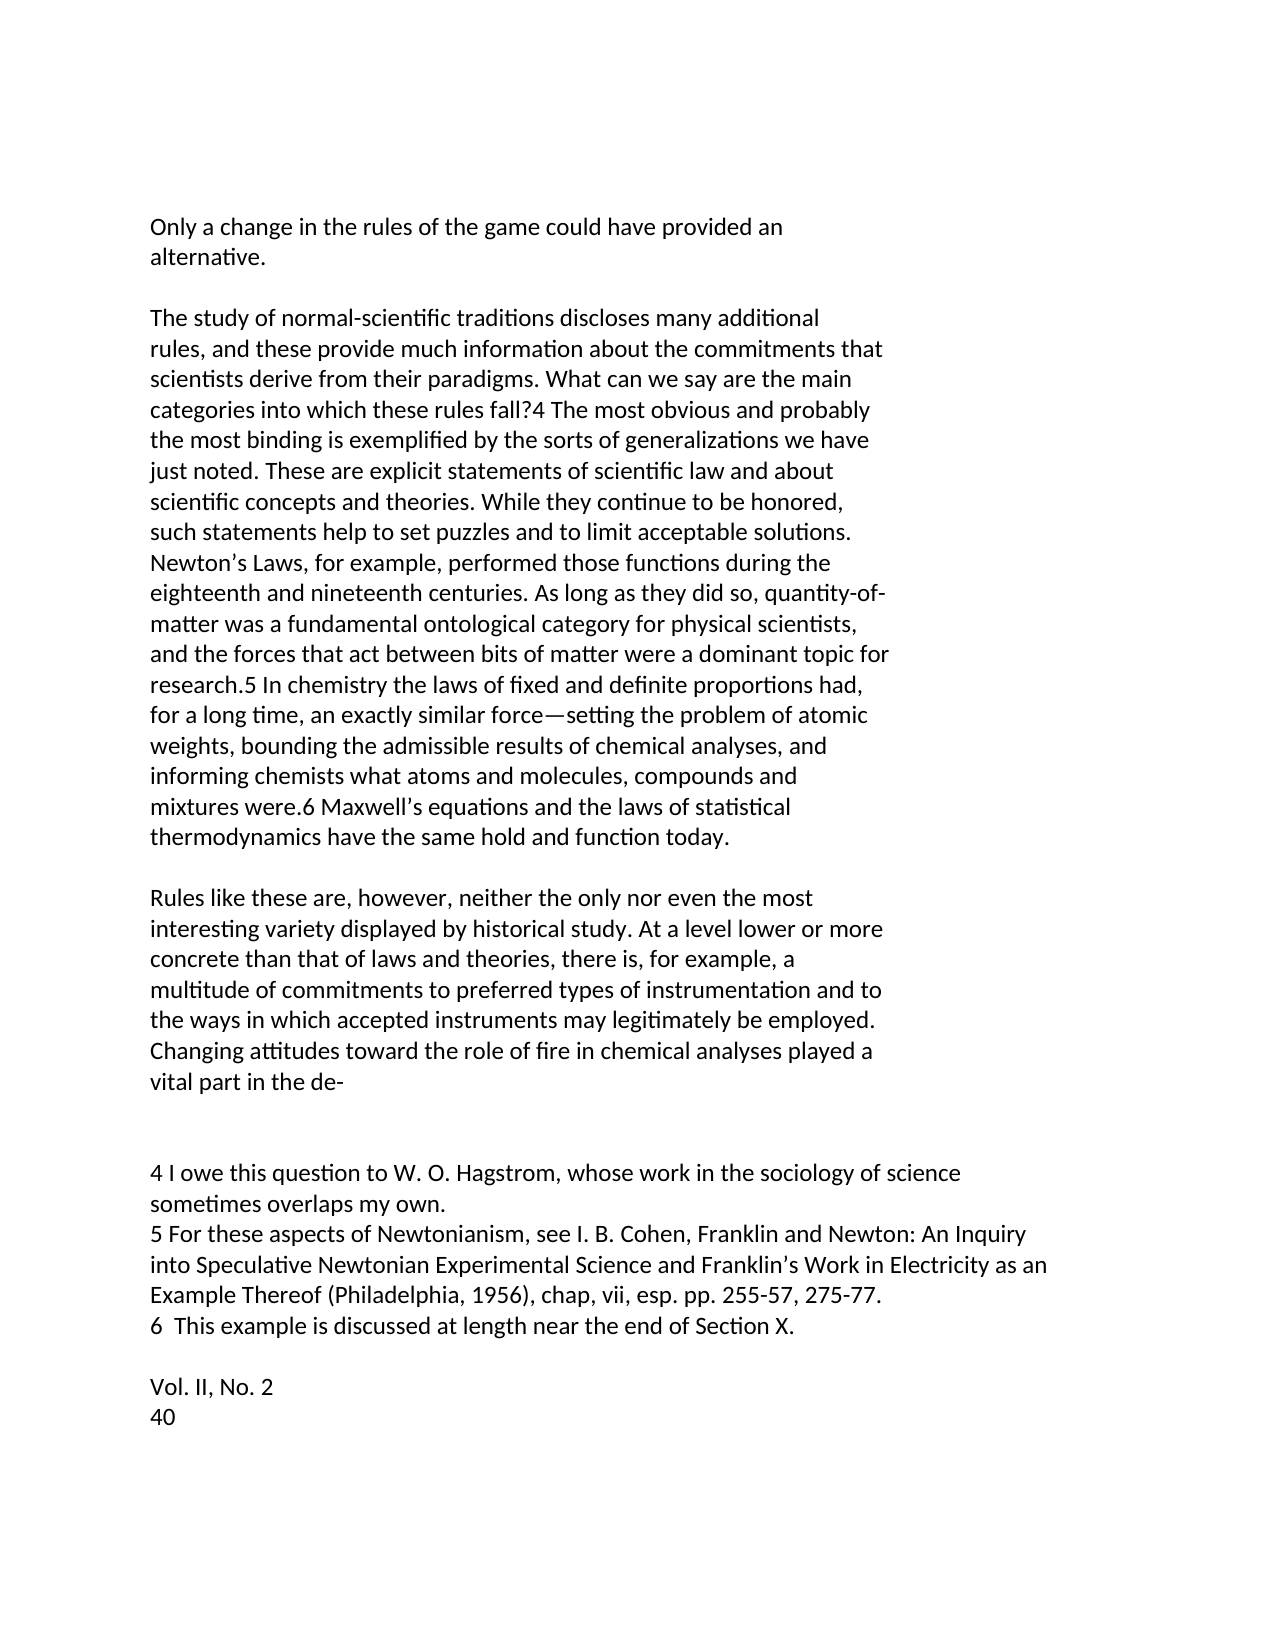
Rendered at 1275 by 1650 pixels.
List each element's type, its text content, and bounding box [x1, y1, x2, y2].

text weights, bounding the admissible results of chemical analyses, and [150, 730, 1125, 760]
text eighteenth and nineteenth centuries. As long as they did so, quantity-of- [150, 577, 1125, 608]
text 4 I owe this question to W. O. Hagstrom, whose work in the sociology of science [150, 1157, 1125, 1188]
text thermodynamics have the same hold and function today. [150, 821, 1125, 852]
text for a long time, an exactly similar force—setting the problem of atomic [150, 699, 1125, 730]
text just noted. These are explicit statements of scientific law and about [150, 455, 1125, 486]
text Newton’s Laws, for example, performed those functions during the [150, 547, 1125, 577]
text Only a change in the rules of the game could have provided an [150, 211, 1125, 242]
text mixtures were.6 Maxwell’s equations and the laws of statistical [150, 791, 1125, 821]
text categories into which these rules fall?4 The most obvious and probably [150, 394, 1125, 425]
text informing chemists what atoms and molecules, compounds and [150, 760, 1125, 791]
text interesting variety displayed by historical study. At a level lower or more [150, 913, 1125, 943]
text alternative. [150, 242, 1125, 272]
text 5 For these aspects of Newtonianism, see I. B. Cohen, Franklin and Newton: An Inquiry [150, 1218, 1125, 1249]
text the most binding is exemplified by the sorts of generalizations we have [150, 425, 1125, 455]
text vital part in the de- [150, 1066, 1125, 1096]
text research.5 In chemistry the laws of fixed and definite proportions had, [150, 669, 1125, 699]
text concrete than that of laws and theories, there is, for example, a [150, 943, 1125, 974]
text matter was a fundamental ontological category for physical scientists, [150, 608, 1125, 638]
text and the forces that act between bits of matter were a dominant topic for [150, 638, 1125, 669]
text sometimes overlaps my own. [150, 1188, 1125, 1218]
text Changing attitudes toward the role of fire in chemical analyses played a [150, 1035, 1125, 1066]
text scientific concepts and theories. While they continue to be honored, [150, 486, 1125, 516]
text multitude of commitments to preferred types of instrumentation and to [150, 974, 1125, 1004]
text into Speculative Newtonian Experimental Science and Franklin’s Work in Electricity as an [150, 1249, 1125, 1279]
text the ways in which accepted instruments may legitimately be employed. [150, 1004, 1125, 1035]
text The study of normal-scientific traditions discloses many additional [150, 303, 1125, 333]
text Example Thereof (Philadelphia, 1956), chap, vii, esp. pp. 255-57, 275-77. [150, 1279, 1125, 1310]
text rules, and these provide much information about the commitments that [150, 333, 1125, 364]
text Rules like these are, however, neither the only nor even the most [150, 882, 1125, 913]
text scientists derive from their paradigms. What can we say are the main [150, 364, 1125, 394]
text Vol. II, No. 2 [150, 1371, 1125, 1401]
text 40 [150, 1401, 1125, 1432]
text 6 This example is discussed at length near the end of Section X. [150, 1310, 1125, 1340]
text such statements help to set puzzles and to limit acceptable solutions. [150, 516, 1125, 547]
